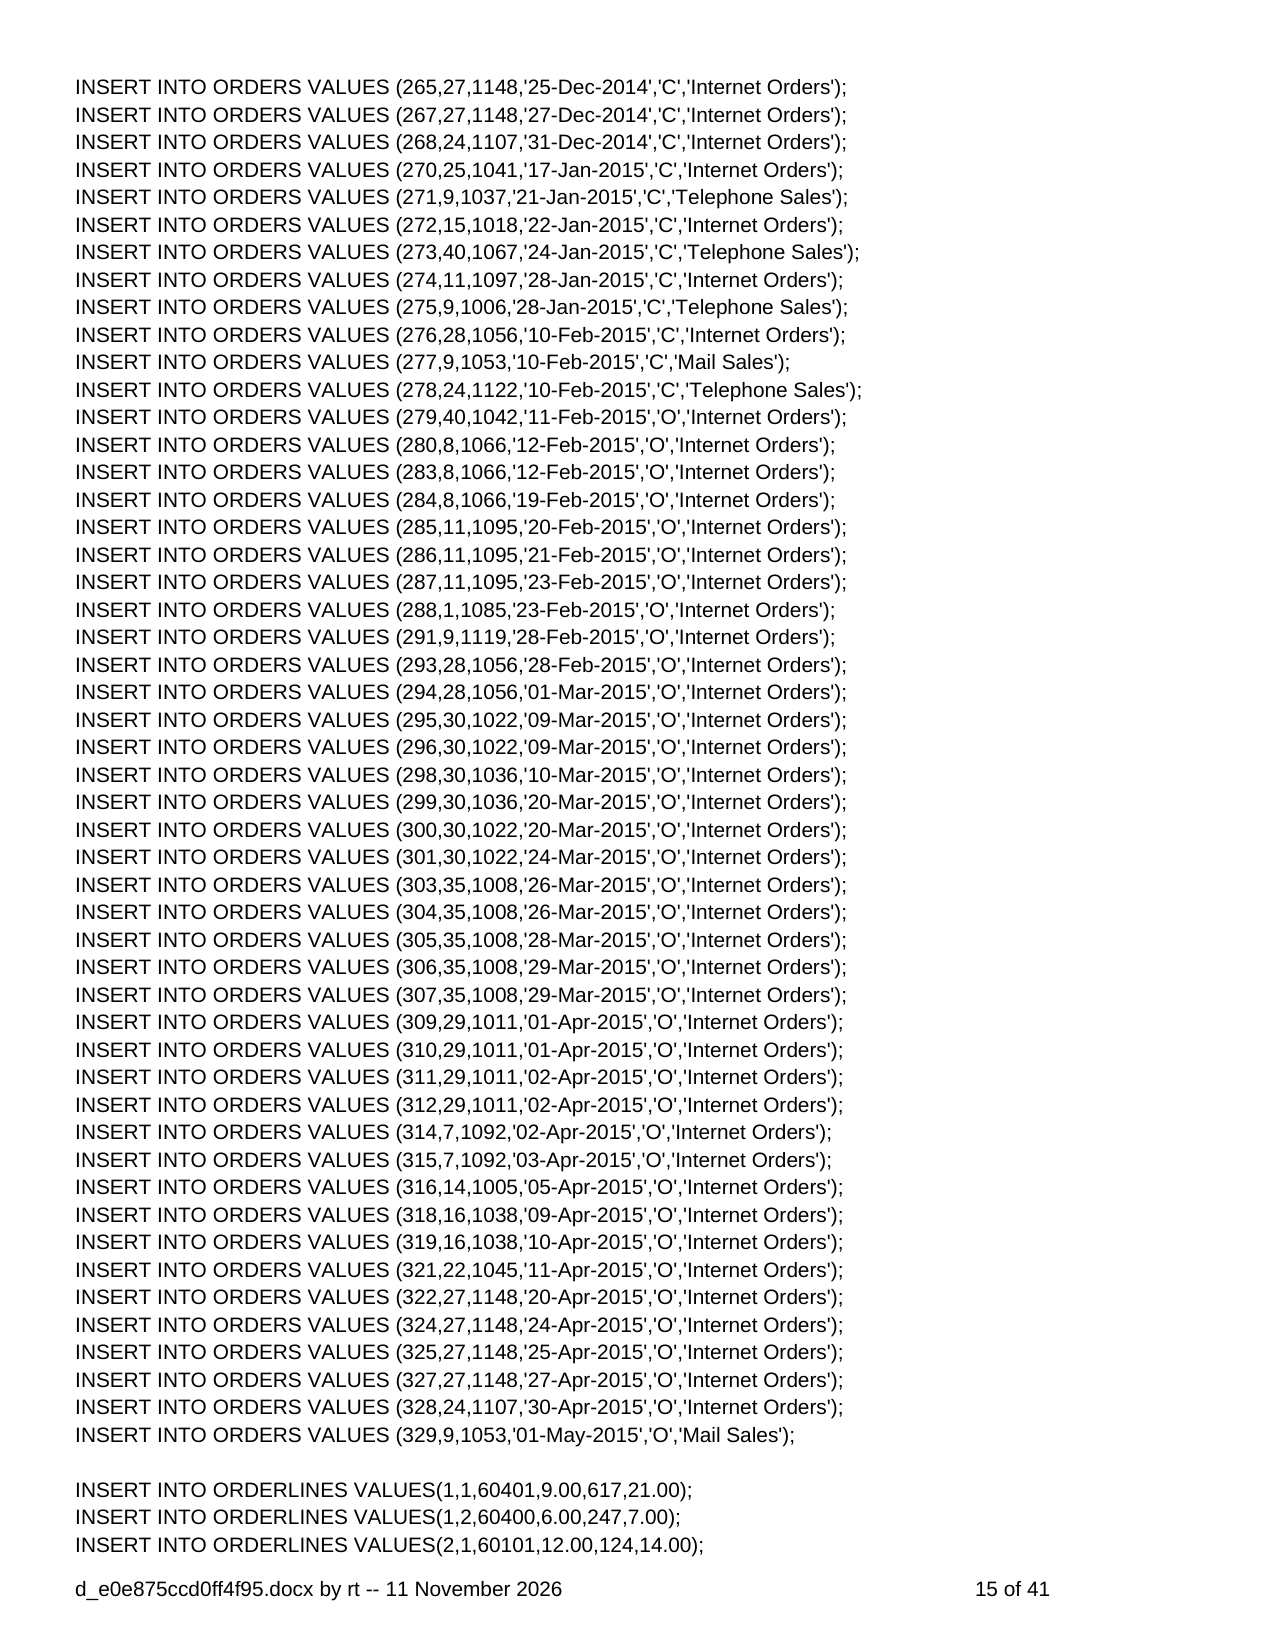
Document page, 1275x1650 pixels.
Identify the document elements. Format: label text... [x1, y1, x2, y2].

text INSERT INTO ORDERS VALUES (277,9,1053,'10-Feb-2015','C','Mail Sales'); [75, 350, 1200, 374]
text INSERT INTO ORDERS VALUES (284,8,1066,'19-Feb-2015','O','Internet Orders'); [75, 487, 1200, 511]
text INSERT INTO ORDERS VALUES (318,16,1038,'09-Apr-2015','O','Internet Orders'); [75, 1202, 1200, 1226]
text INSERT INTO ORDERS VALUES (328,24,1107,'30-Apr-2015','O','Internet Orders'); [75, 1395, 1200, 1419]
text INSERT INTO ORDERS VALUES (278,24,1122,'10-Feb-2015','C','Telephone Sales'); [75, 377, 1200, 401]
text INSERT INTO ORDERS VALUES (312,29,1011,'02-Apr-2015','O','Internet Orders'); [75, 1092, 1200, 1116]
text INSERT INTO ORDERS VALUES (270,25,1041,'17-Jan-2015','C','Internet Orders'); [75, 157, 1200, 181]
text INSERT INTO ORDERS VALUES (285,11,1095,'20-Feb-2015','O','Internet Orders'); [75, 515, 1200, 539]
text INSERT INTO ORDERS VALUES (296,30,1022,'09-Mar-2015','O','Internet Orders'); [75, 735, 1200, 759]
text INSERT INTO ORDERS VALUES (327,27,1148,'27-Apr-2015','O','Internet Orders'); [75, 1367, 1200, 1391]
text INSERT INTO ORDERS VALUES (286,11,1095,'21-Feb-2015','O','Internet Orders'); [75, 542, 1200, 566]
text INSERT INTO ORDERS VALUES (300,30,1022,'20-Mar-2015','O','Internet Orders'); [75, 817, 1200, 841]
text INSERT INTO ORDERS VALUES (319,16,1038,'10-Apr-2015','O','Internet Orders'); [75, 1230, 1200, 1254]
text INSERT INTO ORDERS VALUES (325,27,1148,'25-Apr-2015','O','Internet Orders'); [75, 1340, 1200, 1364]
text INSERT INTO ORDERS VALUES (321,22,1045,'11-Apr-2015','O','Internet Orders'); [75, 1257, 1200, 1281]
text INSERT INTO ORDERS VALUES (267,27,1148,'27-Dec-2014','C','Internet Orders'); [75, 102, 1200, 126]
text INSERT INTO ORDERS VALUES (315,7,1092,'03-Apr-2015','O','Internet Orders'); [75, 1147, 1200, 1171]
text INSERT INTO ORDERS VALUES (324,27,1148,'24-Apr-2015','O','Internet Orders'); [75, 1312, 1200, 1336]
text INSERT INTO ORDERS VALUES (309,29,1011,'01-Apr-2015','O','Internet Orders'); [75, 1010, 1200, 1034]
text INSERT INTO ORDERS VALUES (268,24,1107,'31-Dec-2014','C','Internet Orders'); [75, 130, 1200, 154]
text INSERT INTO ORDERS VALUES (265,27,1148,'25-Dec-2014','C','Internet Orders'); [75, 75, 1200, 99]
text INSERT INTO ORDERS VALUES (280,8,1066,'12-Feb-2015','O','Internet Orders'); [75, 432, 1200, 456]
text INSERT INTO ORDERS VALUES (310,29,1011,'01-Apr-2015','O','Internet Orders'); [75, 1037, 1200, 1061]
text INSERT INTO ORDERLINES VALUES(1,2,60400,6.00,247,7.00); [75, 1505, 1200, 1529]
text INSERT INTO ORDERS VALUES (272,15,1018,'22-Jan-2015','C','Internet Orders'); [75, 212, 1200, 236]
text INSERT INTO ORDERS VALUES (294,28,1056,'01-Mar-2015','O','Internet Orders'); [75, 680, 1200, 704]
text INSERT INTO ORDERS VALUES (293,28,1056,'28-Feb-2015','O','Internet Orders'); [75, 652, 1200, 676]
text INSERT INTO ORDERLINES VALUES(1,1,60401,9.00,617,21.00); [75, 1477, 1200, 1501]
text INSERT INTO ORDERS VALUES (322,27,1148,'20-Apr-2015','O','Internet Orders'); [75, 1285, 1200, 1309]
text INSERT INTO ORDERS VALUES (275,9,1006,'28-Jan-2015','C','Telephone Sales'); [75, 295, 1200, 319]
text INSERT INTO ORDERS VALUES (314,7,1092,'02-Apr-2015','O','Internet Orders'); [75, 1120, 1200, 1144]
text INSERT INTO ORDERS VALUES (305,35,1008,'28-Mar-2015','O','Internet Orders'); [75, 927, 1200, 951]
text INSERT INTO ORDERS VALUES (303,35,1008,'26-Mar-2015','O','Internet Orders'); [75, 872, 1200, 896]
text INSERT INTO ORDERS VALUES (274,11,1097,'28-Jan-2015','C','Internet Orders'); [75, 267, 1200, 291]
text INSERT INTO ORDERS VALUES (295,30,1022,'09-Mar-2015','O','Internet Orders'); [75, 707, 1200, 731]
text INSERT INTO ORDERS VALUES (298,30,1036,'10-Mar-2015','O','Internet Orders'); [75, 762, 1200, 786]
text INSERT INTO ORDERS VALUES (316,14,1005,'05-Apr-2015','O','Internet Orders'); [75, 1175, 1200, 1199]
text INSERT INTO ORDERS VALUES (301,30,1022,'24-Mar-2015','O','Internet Orders'); [75, 845, 1200, 869]
text INSERT INTO ORDERS VALUES (329,9,1053,'01-May-2015','O','Mail Sales'); [75, 1422, 1200, 1446]
text INSERT INTO ORDERS VALUES (306,35,1008,'29-Mar-2015','O','Internet Orders'); [75, 955, 1200, 979]
text INSERT INTO ORDERS VALUES (271,9,1037,'21-Jan-2015','C','Telephone Sales'); [75, 185, 1200, 209]
text INSERT INTO ORDERS VALUES (304,35,1008,'26-Mar-2015','O','Internet Orders'); [75, 900, 1200, 924]
text INSERT INTO ORDERS VALUES (287,11,1095,'23-Feb-2015','O','Internet Orders'); [75, 570, 1200, 594]
text INSERT INTO ORDERS VALUES (299,30,1036,'20-Mar-2015','O','Internet Orders'); [75, 790, 1200, 814]
text INSERT INTO ORDERS VALUES (279,40,1042,'11-Feb-2015','O','Internet Orders'); [75, 405, 1200, 429]
text INSERT INTO ORDERS VALUES (273,40,1067,'24-Jan-2015','C','Telephone Sales'); [75, 240, 1200, 264]
text INSERT INTO ORDERS VALUES (291,9,1119,'28-Feb-2015','O','Internet Orders'); [75, 625, 1200, 649]
text INSERT INTO ORDERS VALUES (307,35,1008,'29-Mar-2015','O','Internet Orders'); [75, 982, 1200, 1006]
text INSERT INTO ORDERS VALUES (311,29,1011,'02-Apr-2015','O','Internet Orders'); [75, 1065, 1200, 1089]
text INSERT INTO ORDERS VALUES (283,8,1066,'12-Feb-2015','O','Internet Orders'); [75, 460, 1200, 484]
text INSERT INTO ORDERLINES VALUES(2,1,60101,12.00,124,14.00); [75, 1532, 1200, 1556]
text INSERT INTO ORDERS VALUES (276,28,1056,'10-Feb-2015','C','Internet Orders'); [75, 322, 1200, 346]
text INSERT INTO ORDERS VALUES (288,1,1085,'23-Feb-2015','O','Internet Orders'); [75, 597, 1200, 621]
